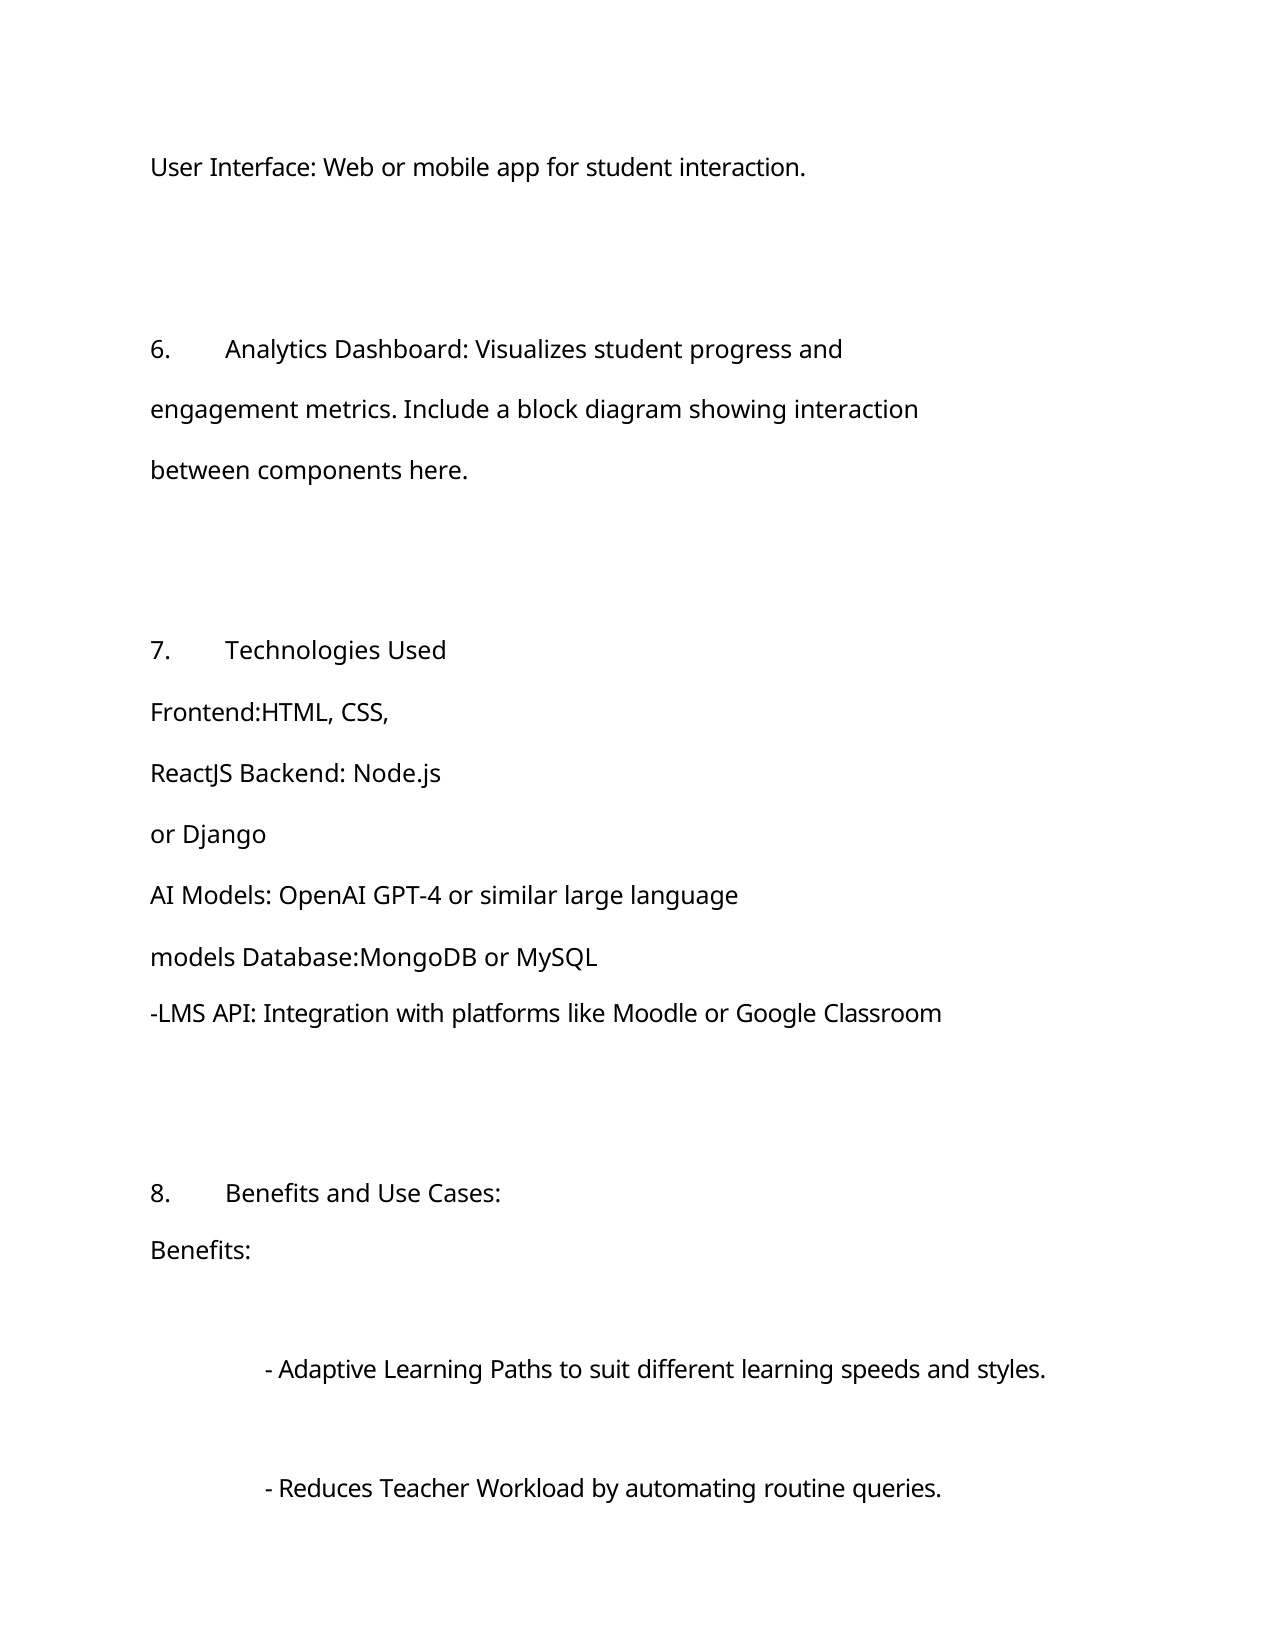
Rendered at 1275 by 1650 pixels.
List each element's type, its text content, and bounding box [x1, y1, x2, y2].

text Benefits: [150, 1233, 1125, 1267]
list Technologies Used Frontend:HTML, CSS, ReactJS Backend: Node.js or Django [150, 633, 472, 851]
text User Interface: Web or mobile app for student interaction. [150, 150, 1125, 184]
list Benefits and Use Cases: [150, 1176, 1125, 1210]
list Reduces Teacher Workload by automating routine queries. [264, 1471, 1125, 1505]
list Analytics Dashboard: Visualizes student progress and engagement metrics. Include a block diagram showing interaction between components here. [150, 331, 979, 487]
text AI Models: OpenAI GPT-4 or similar large language models Database:MongoDB or MySQL [150, 878, 771, 973]
text -LMS API: Integration with platforms like Moodle or Google Classroom [150, 1000, 1125, 1029]
list Adaptive Learning Paths to suit different learning speeds and styles. [264, 1352, 1125, 1386]
